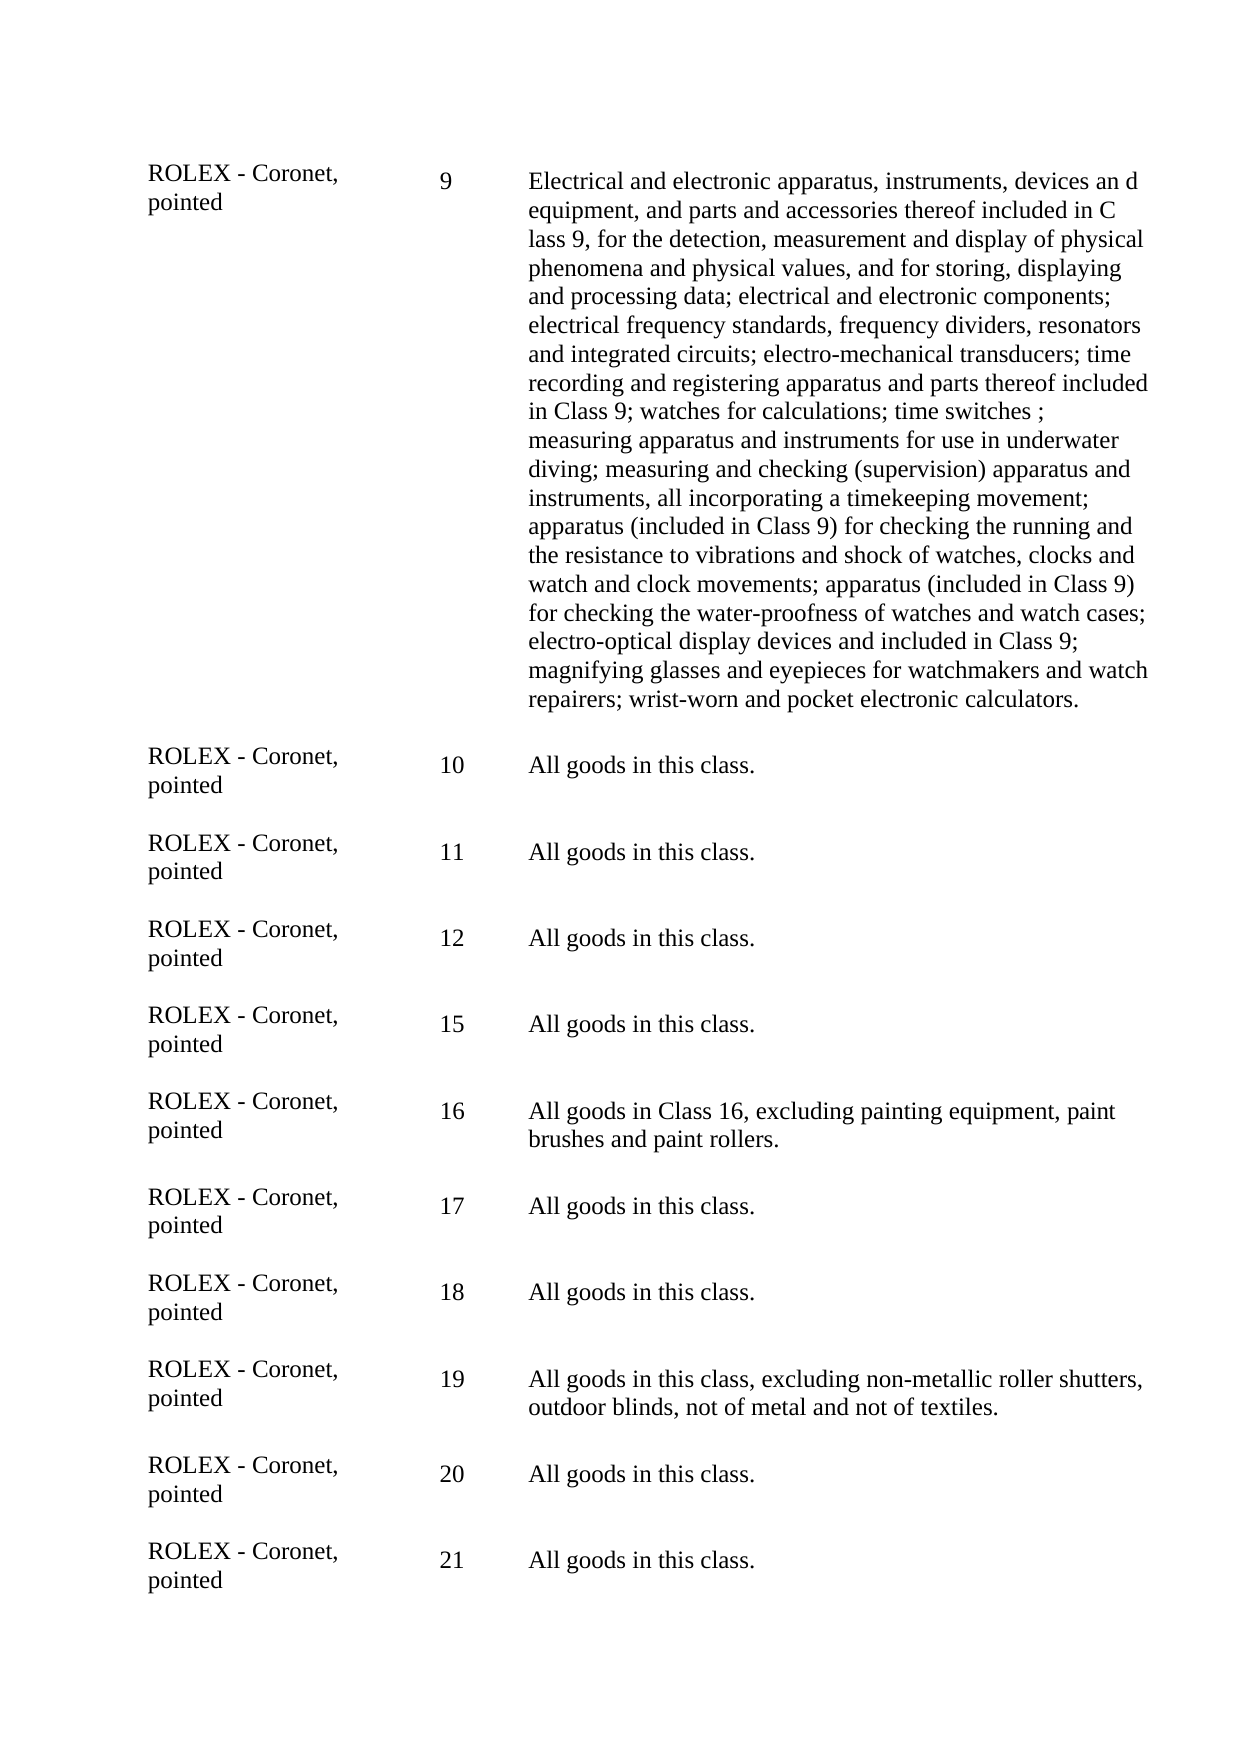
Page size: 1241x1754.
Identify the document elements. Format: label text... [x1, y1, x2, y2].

text ROLEX - Coronet, pointed [148, 914, 341, 971]
text ROLEX - Coronet, pointed [148, 1182, 341, 1239]
list All goods in this class. [439, 837, 1169, 866]
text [148, 1536, 341, 1594]
list All goods in this class. [439, 1277, 1169, 1306]
text ROLEX - Coronet, pointed [148, 1086, 341, 1144]
list All goods in this class. [439, 751, 1169, 779]
text ROLEX - Coronet, pointed [148, 1354, 341, 1412]
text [148, 158, 341, 216]
list All goods in this class. [439, 1009, 1169, 1038]
text ROLEX - Coronet, pointed [148, 1268, 341, 1326]
text ROLEX - Coronet, pointed [148, 828, 341, 885]
list All goods in Class 16, excluding painting equipment, paint brushes and paint rollers. [439, 1096, 1118, 1153]
text ROLEX - Coronet, pointed [148, 1000, 341, 1058]
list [439, 1546, 1169, 1574]
list All goods in this class. [439, 1459, 1169, 1488]
list All goods in this class. [439, 1191, 1169, 1220]
list Electrical and electronic apparatus, instruments, devices an d equipment, and parts and accessories thereof included in C lass 9, for the detection, measurement and display of physical phenomena and physical values, and for storing, displaying and processing data; electrical and electronic components; electrical frequency standards, frequency dividers, resonators and integrated circuits; electro-mechanical transducers; time recording and registering apparatus and parts thereof included in Class 9; watches for calculations; time switches ; measuring apparatus and instruments for use in underwater diving; measuring and checking (supervision) apparatus and instruments, all incorporating a timekeeping movement; apparatus (included in Class 9) for checking the running and the resistance to vibrations and shock of watches, clocks and watch and clock movements; apparatus (included in Class 9) for checking the water-proofness of watches and watch cases; electro-optical display devices and included in Class 9; magnifying glasses and eyepieces for watchmakers and watch repairers; wrist-worn and pocket electronic calculators. [439, 166, 1149, 713]
text ROLEX - Coronet, pointed [148, 1450, 341, 1507]
list All goods in this class. [439, 923, 1169, 952]
list All goods in this class, excluding non-metallic roller shutters, outdoor blinds, not of metal and not of textiles. [439, 1364, 1144, 1421]
text ROLEX - Coronet, pointed [148, 741, 341, 799]
